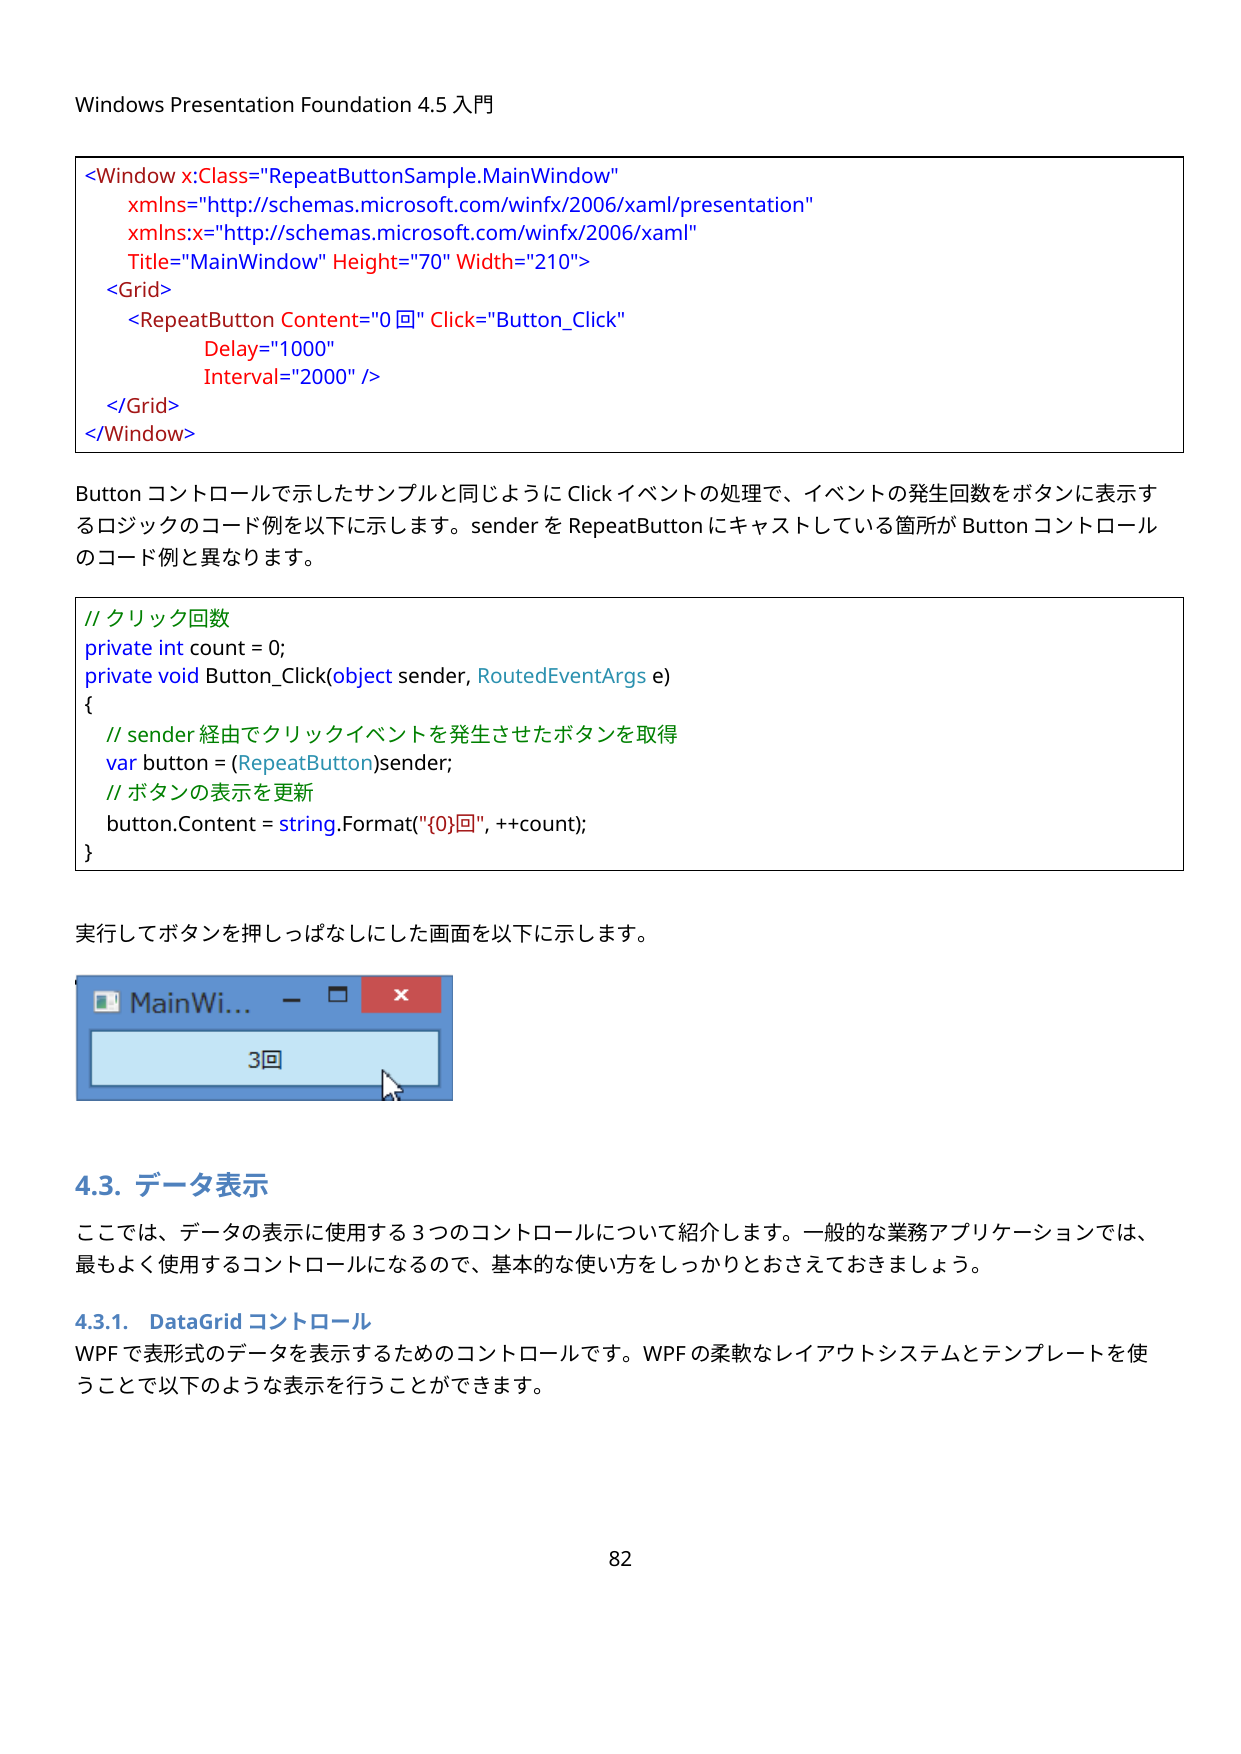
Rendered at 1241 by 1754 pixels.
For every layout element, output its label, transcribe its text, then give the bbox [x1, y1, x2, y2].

subtitle データ表示 [75, 1152, 1165, 1216]
text // クリック回数 [76, 600, 1183, 633]
text <RepeatButton Content="0回" Click="Button_Click" [84, 304, 1174, 334]
text WPFで表形式のデータを表示するためのコントロールです。WPFの柔軟なレイアウトシステムとテンプレートを使うことで以下のような表示を行うことができます。 [75, 1337, 1165, 1401]
text </Grid> [84, 391, 1174, 419]
text // sender経由でクリックイベントを発生させたボタンを取得 [84, 718, 1174, 748]
text Buttonコントロールで示したサンプルと同じようにClickイベントの処理で、イベントの発生回数をボタンに表示するロジックのコード例を以下に示します。senderをRepeatButtonにキャストしている箇所がButtonコントロールのコード例と異なります。 [75, 453, 1165, 572]
picture [75, 974, 453, 1101]
text xmlns="http://schemas.microsoft.com/winfx/2006/xaml/presentation" [84, 190, 1174, 218]
text private void Button_Click(object sender, RoutedEventArgs e) [84, 661, 1174, 689]
text button.Content = string.Format("{0}回", ++count); [84, 807, 1174, 837]
text Title="MainWindow" Height="70" Width="210"> [84, 247, 1174, 275]
text } [76, 837, 1183, 868]
text </Window> [76, 419, 1183, 450]
text var button = (RepeatButton)sender; [84, 748, 1174, 777]
text 実行してボタンを押しっぱなしにした画面を以下に示します。 [75, 871, 1165, 949]
text ここでは、データの表示に使用する3つのコントロールについて紹介します。一般的な業務アプリケーションでは、最もよく使用するコントロールになるので、基本的な使い方をしっかりとおさえておきましょう。 [75, 1216, 1165, 1279]
text private int count = 0; [84, 633, 1174, 661]
text Interval="2000" /> [84, 362, 1174, 391]
text <Window x:Class="RepeatButtonSample.MainWindow" [76, 159, 1183, 190]
text // ボタンの表示を更新 [84, 777, 1174, 807]
text <Grid> [84, 275, 1174, 304]
text Delay="1000" [84, 334, 1174, 362]
text xmlns:x="http://schemas.microsoft.com/winfx/2006/xaml" [84, 218, 1174, 247]
text { [84, 689, 1174, 718]
subtitle DataGridコントロール [75, 1304, 1165, 1337]
